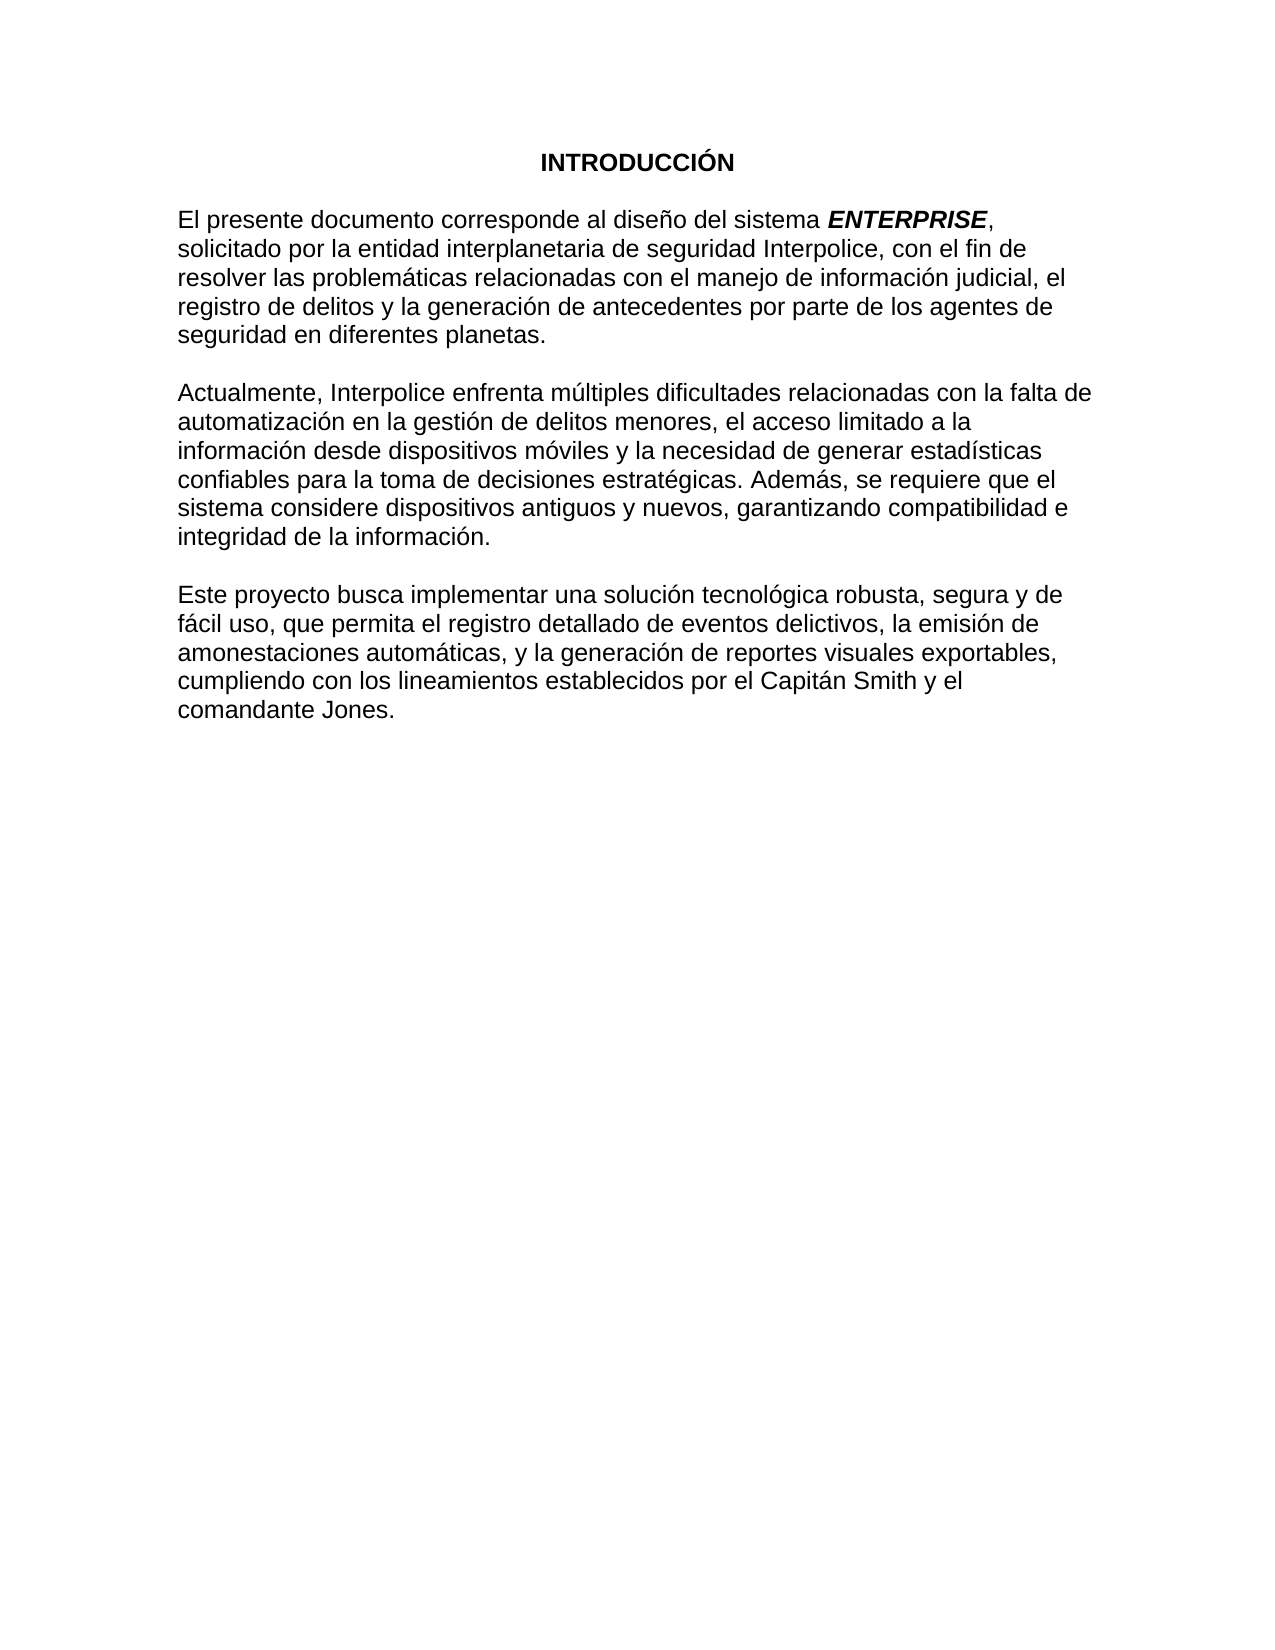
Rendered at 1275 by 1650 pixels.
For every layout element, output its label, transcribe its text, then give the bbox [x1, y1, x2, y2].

text Actualmente, Interpolice enfrenta múltiples dificultades relacionadas con la falta de automatización en la gestión de delitos menores, el acceso limitado a la información desde dispositivos móviles y la necesidad de generar estadísticas confiables para la toma de decisiones estratégicas. Además, se requiere que el sistema considere dispositivos antiguos y nuevos, garantizando compatibilidad e integridad de la información. [177, 378, 1098, 551]
subtitle INTRODUCCIÓN [177, 148, 1098, 176]
text Este proyecto busca implementar una solución tecnológica robusta, segura y de fácil uso, que permita el registro detallado de eventos delictivos, la emisión de amonestaciones automáticas, y la generación de reportes visuales exportables, cumpliendo con los lineamientos establecidos por el Capitán Smith y el comandante Jones. [177, 580, 1098, 724]
text El presente documento corresponde al diseño del sistema ENTERPRISE, solicitado por la entidad interplanetaria de seguridad Interpolice, con el fin de resolver las problemáticas relacionadas con el manejo de información judicial, el registro de delitos y la generación de antecedentes por parte de los agentes de seguridad en diferentes planetas. [177, 206, 1098, 349]
